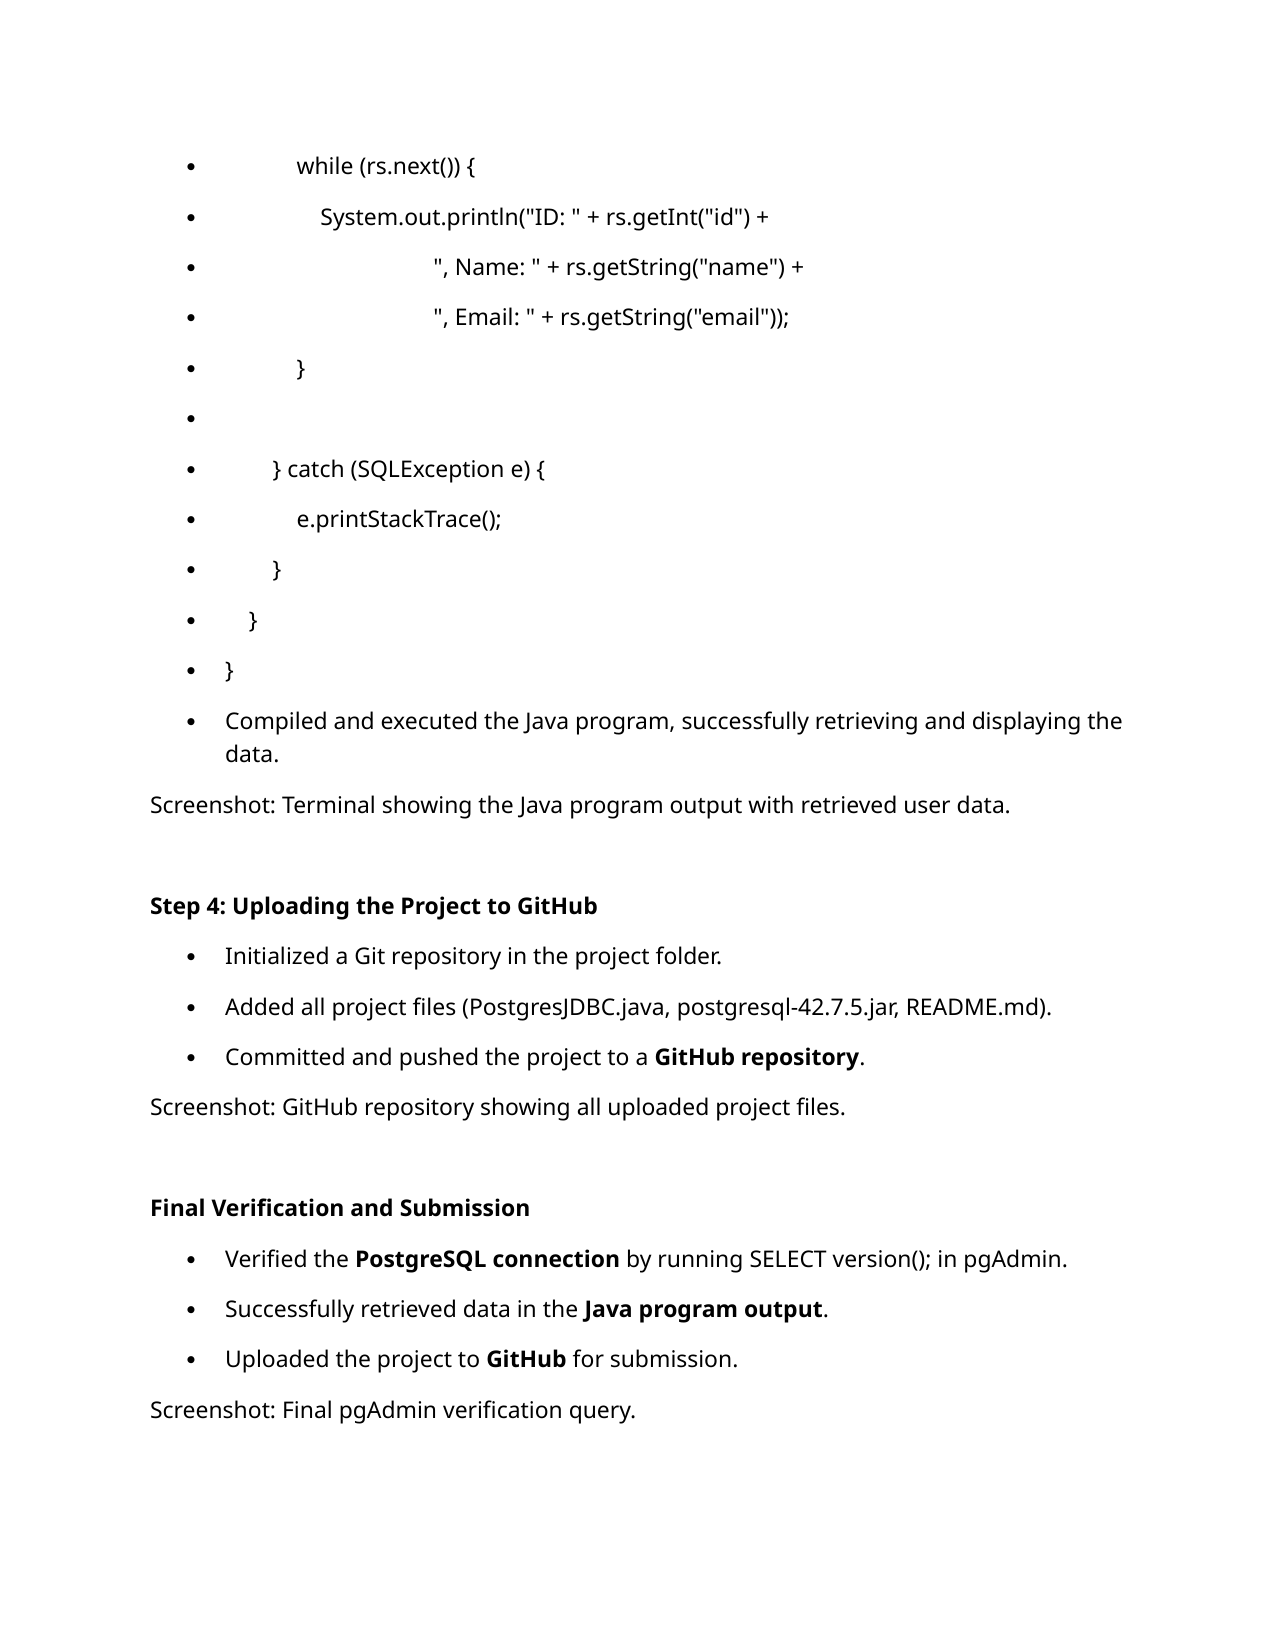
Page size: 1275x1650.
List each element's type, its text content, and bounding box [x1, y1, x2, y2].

list } catch (SQLException e) { [187, 452, 1125, 484]
list Successfully retrieved data in the Java program output. [187, 1293, 1125, 1324]
list e.printStackTrace(); [187, 503, 1125, 534]
list System.out.println("ID: " + rs.getInt("id") + [187, 200, 1125, 232]
list } [187, 604, 1125, 635]
list ", Name: " + rs.getString("name") + [187, 251, 1125, 282]
list } [187, 654, 1125, 685]
list Verified the PostgreSQL connection by running SELECT version(); in pgAdmin. [187, 1242, 1125, 1274]
text Step 4: Uploading the Project to GitHub [150, 889, 1125, 921]
text Final Verification and Submission [150, 1192, 1125, 1223]
list ", Email: " + rs.getString("email")); [187, 301, 1125, 332]
list Uploaded the project to GitHub for submission. [187, 1343, 1125, 1374]
list } [187, 352, 1125, 383]
list Compiled and executed the Java program, successfully retrieving and displaying the data. [187, 704, 1125, 769]
list } [187, 553, 1125, 584]
text Screenshot: GitHub repository showing all uploaded project files. [150, 1091, 1125, 1122]
list Committed and pushed the project to a GitHub repository. [187, 1041, 1125, 1072]
list Initialized a Git repository in the project folder. [187, 940, 1125, 971]
list while (rs.next()) { [187, 150, 1125, 181]
text Screenshot: Terminal showing the Java program output with retrieved user data. [150, 789, 1125, 820]
text Screenshot: Final pgAdmin verification query. [150, 1394, 1125, 1425]
list Added all project files (PostgresJDBC.java, postgresql-42.7.5.jar, README.md). [187, 990, 1125, 1022]
